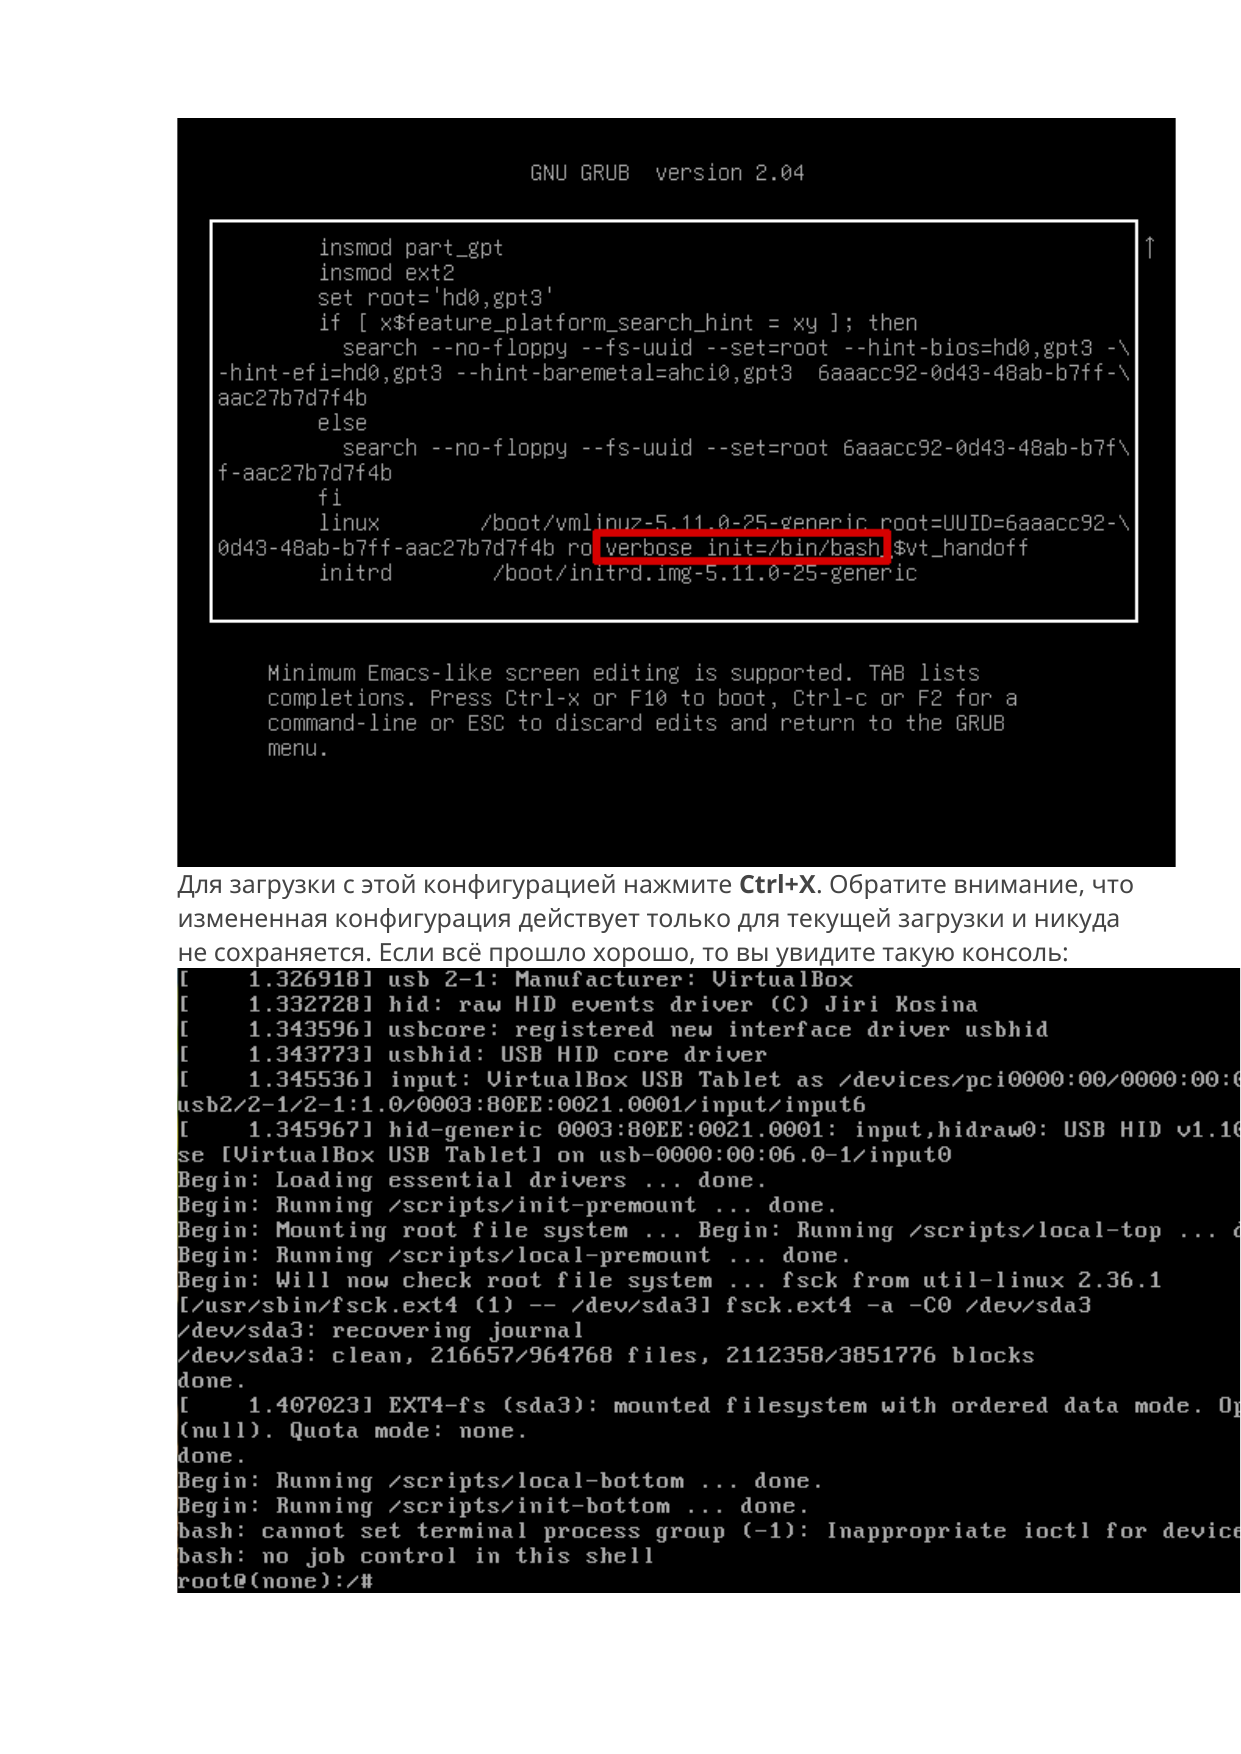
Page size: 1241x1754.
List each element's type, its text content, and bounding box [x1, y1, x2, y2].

text Для загрузки с этой конфигурацией нажмите Ctrl+X. Обратите внимание, что измененная конфигурация действует только для текущей загрузки и никуда не сохраняется. Если всё прошло хорошо, то вы увидите такую консоль: [177, 867, 1152, 968]
picture [177, 968, 1241, 1593]
picture [177, 118, 1176, 867]
